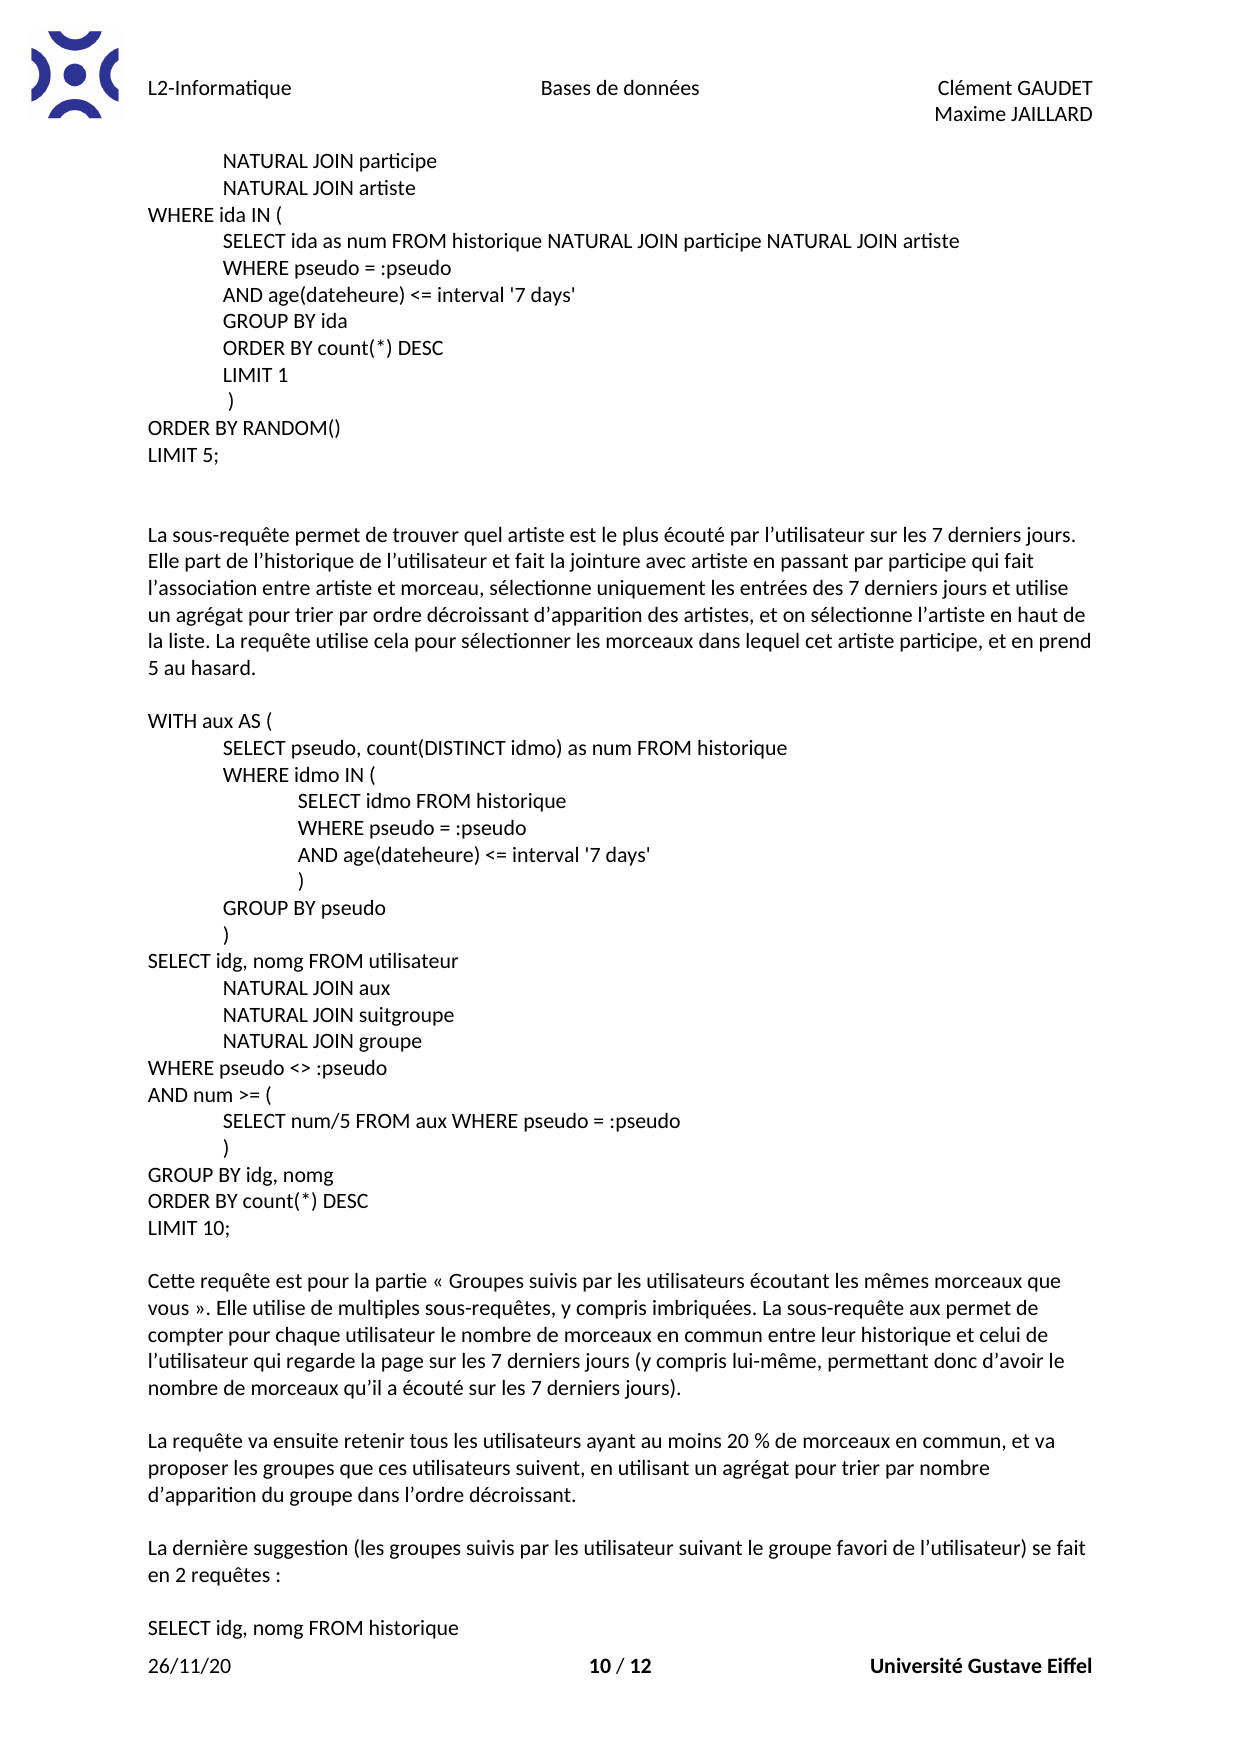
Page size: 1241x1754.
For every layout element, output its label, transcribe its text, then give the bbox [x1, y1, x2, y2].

text GROUP BY idg, nomg [148, 1161, 1093, 1188]
text GROUP BY ida [148, 308, 1093, 334]
text ) [148, 868, 1093, 894]
text NATURAL JOIN suitgroupe [148, 1001, 1093, 1028]
text ORDER BY RANDOM() [148, 414, 1093, 441]
text ) [148, 1134, 1093, 1161]
text SELECT idg, nomg FROM historique [148, 1614, 1093, 1641]
text La requête va ensuite retenir tous les utilisateurs ayant au moins 20 % de morceaux en commun, et va proposer les groupes que ces utilisateurs suivent, en utilisant un agrégat pour trier par nombre d’apparition du groupe dans l’ordre décroissant. [148, 1428, 1093, 1508]
text WHERE ida IN ( [148, 201, 1093, 228]
text SELECT idg, nomg FROM utilisateur [148, 948, 1093, 974]
text SELECT ida as num FROM historique NATURAL JOIN participe NATURAL JOIN artiste [148, 228, 1093, 254]
text La sous-requête permet de trouver quel artiste est le plus écouté par l’utilisateur sur les 7 derniers jours. Elle part de l’historique de l’utilisateur et fait la jointure avec artiste en passant par participe qui fait l’association entre artiste et morceau, sélectionne uniquement les entrées des 7 derniers jours et utilise un agrégat pour trier par ordre décroissant d’apparition des artistes, et on sélectionne l’artiste en haut de la liste. La requête utilise cela pour sélectionner les morceaux dans lequel cet artiste participe, et en prend 5 au hasard. [148, 521, 1093, 681]
text LIMIT 1 [148, 361, 1093, 388]
text NATURAL JOIN participe [148, 148, 1093, 174]
text LIMIT 5; [148, 441, 1093, 468]
text WHERE idmo IN ( [148, 761, 1093, 788]
text AND age(dateheure) <= interval '7 days' [148, 841, 1093, 868]
text AND num >= ( [148, 1081, 1093, 1108]
text NATURAL JOIN aux [148, 974, 1093, 1001]
text WHERE pseudo = :pseudo [148, 814, 1093, 841]
text NATURAL JOIN groupe [148, 1028, 1093, 1054]
picture [28, 27, 124, 122]
text ) [148, 388, 1093, 414]
text SELECT num/5 FROM aux WHERE pseudo = :pseudo [148, 1108, 1093, 1134]
text ORDER BY count(*) DESC [148, 334, 1093, 361]
text WHERE pseudo = :pseudo [148, 254, 1093, 281]
text ) [148, 921, 1093, 948]
text SELECT pseudo, count(DISTINCT idmo) as num FROM historique [148, 734, 1093, 761]
text WHERE pseudo <> :pseudo [148, 1054, 1093, 1081]
text WITH aux AS ( [148, 708, 1093, 734]
text GROUP BY pseudo [148, 894, 1093, 921]
text LIMIT 10; [148, 1214, 1093, 1241]
text NATURAL JOIN artiste [148, 174, 1093, 201]
text Cette requête est pour la partie « Groupes suivis par les utilisateurs écoutant les mêmes morceaux que vous ». Elle utilise de multiples sous-requêtes, y compris imbriquées. La sous-requête aux permet de compter pour chaque utilisateur le nombre de morceaux en commun entre leur historique et celui de l’utilisateur qui regarde la page sur les 7 derniers jours (y compris lui-même, permettant donc d’avoir le nombre de morceaux qu’il a écouté sur les 7 derniers jours). [148, 1268, 1093, 1401]
text SELECT idmo FROM historique [148, 788, 1093, 814]
text AND age(dateheure) <= interval '7 days' [148, 281, 1093, 308]
text ORDER BY count(*) DESC [148, 1188, 1093, 1214]
text La dernière suggestion (les groupes suivis par les utilisateur suivant le groupe favori de l’utilisateur) se fait en 2 requêtes : [148, 1534, 1093, 1588]
